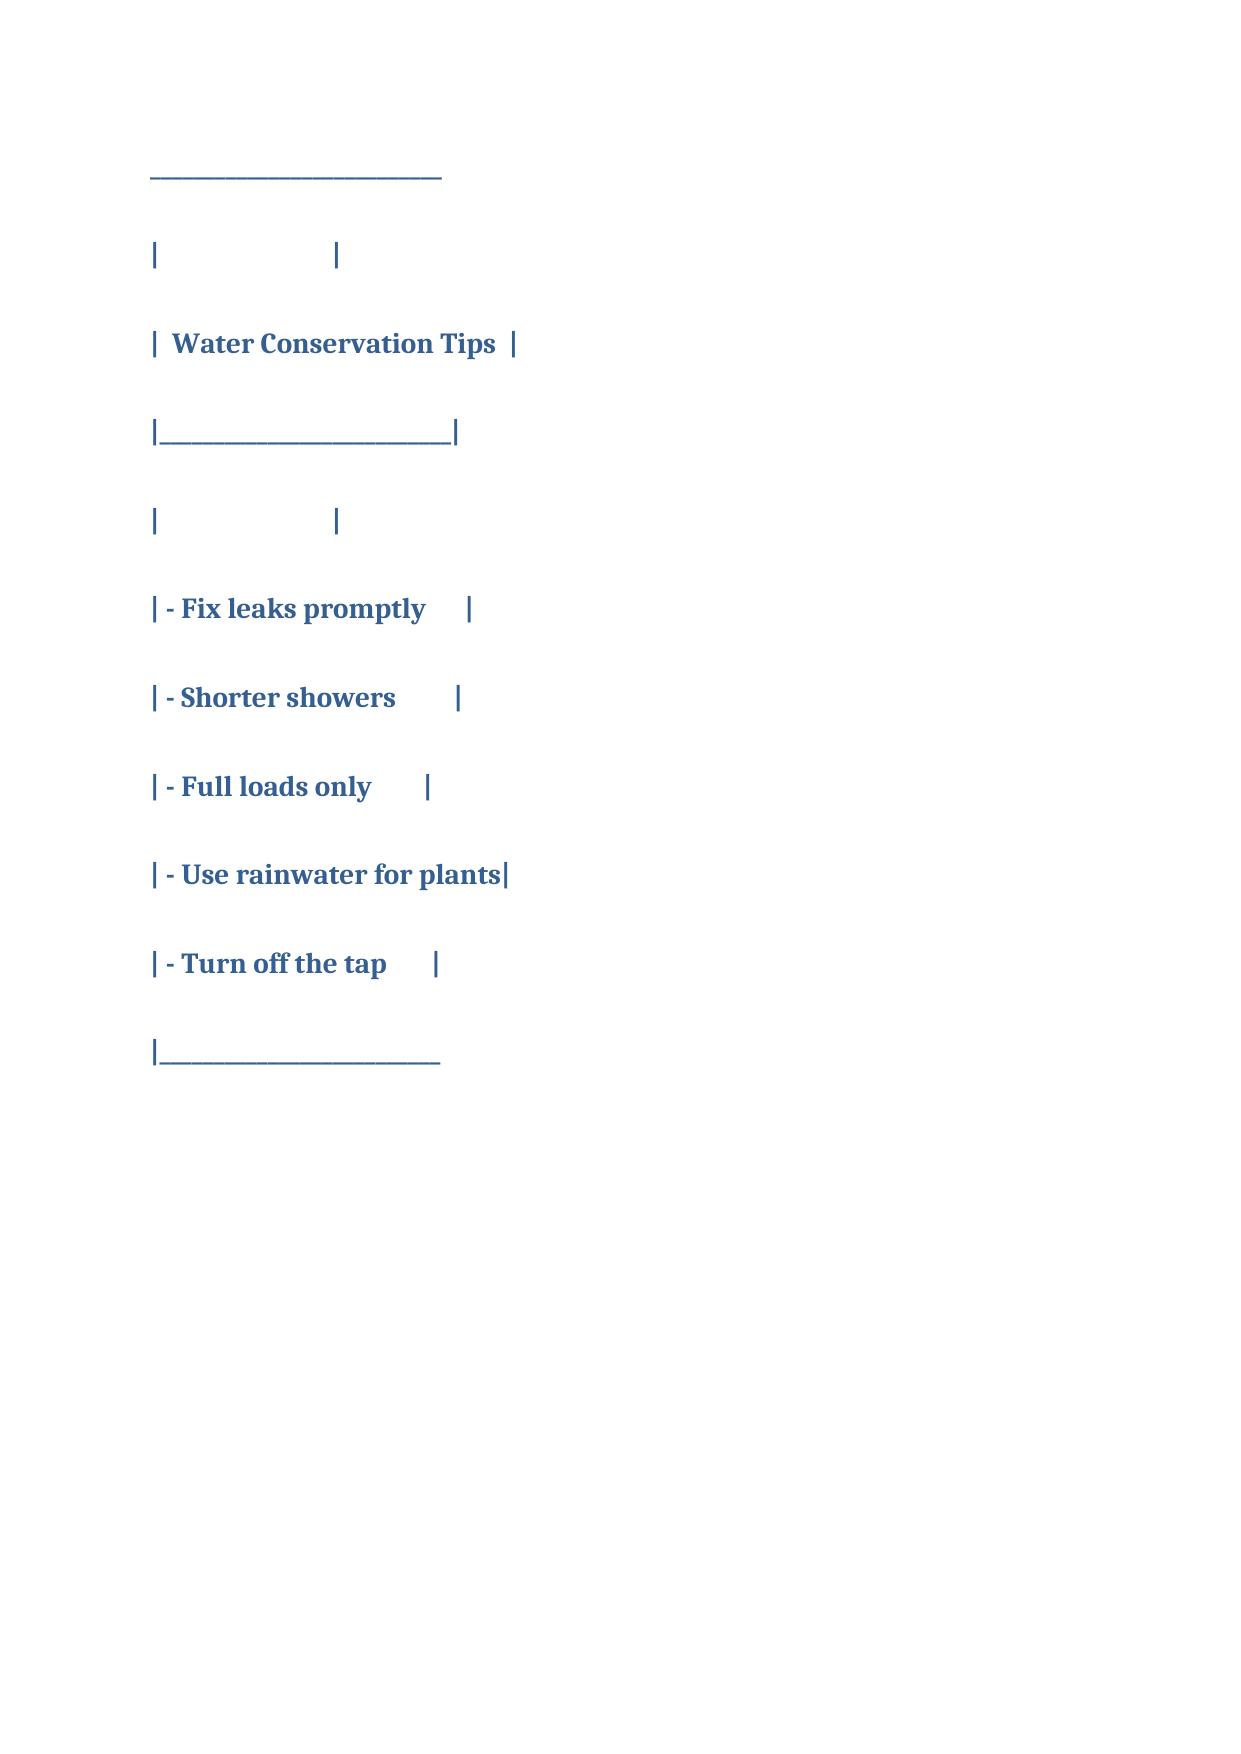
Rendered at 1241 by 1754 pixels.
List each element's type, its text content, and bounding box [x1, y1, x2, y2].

subtitle |__________________________ [150, 1035, 1090, 1069]
subtitle | | [150, 504, 1090, 538]
subtitle | - Full loads only | [150, 770, 1090, 803]
subtitle | - Turn off the tap | [150, 947, 1090, 980]
subtitle | | [150, 238, 1090, 272]
subtitle | Water Conservation Tips | [150, 327, 1090, 361]
subtitle |___________________________| [150, 416, 1090, 449]
subtitle | - Use rainwater for plants| [150, 858, 1090, 892]
subtitle | - Shorter showers | [150, 681, 1090, 715]
subtitle | - Fix leaks promptly | [150, 593, 1090, 626]
subtitle ___________________________ [150, 150, 1090, 183]
